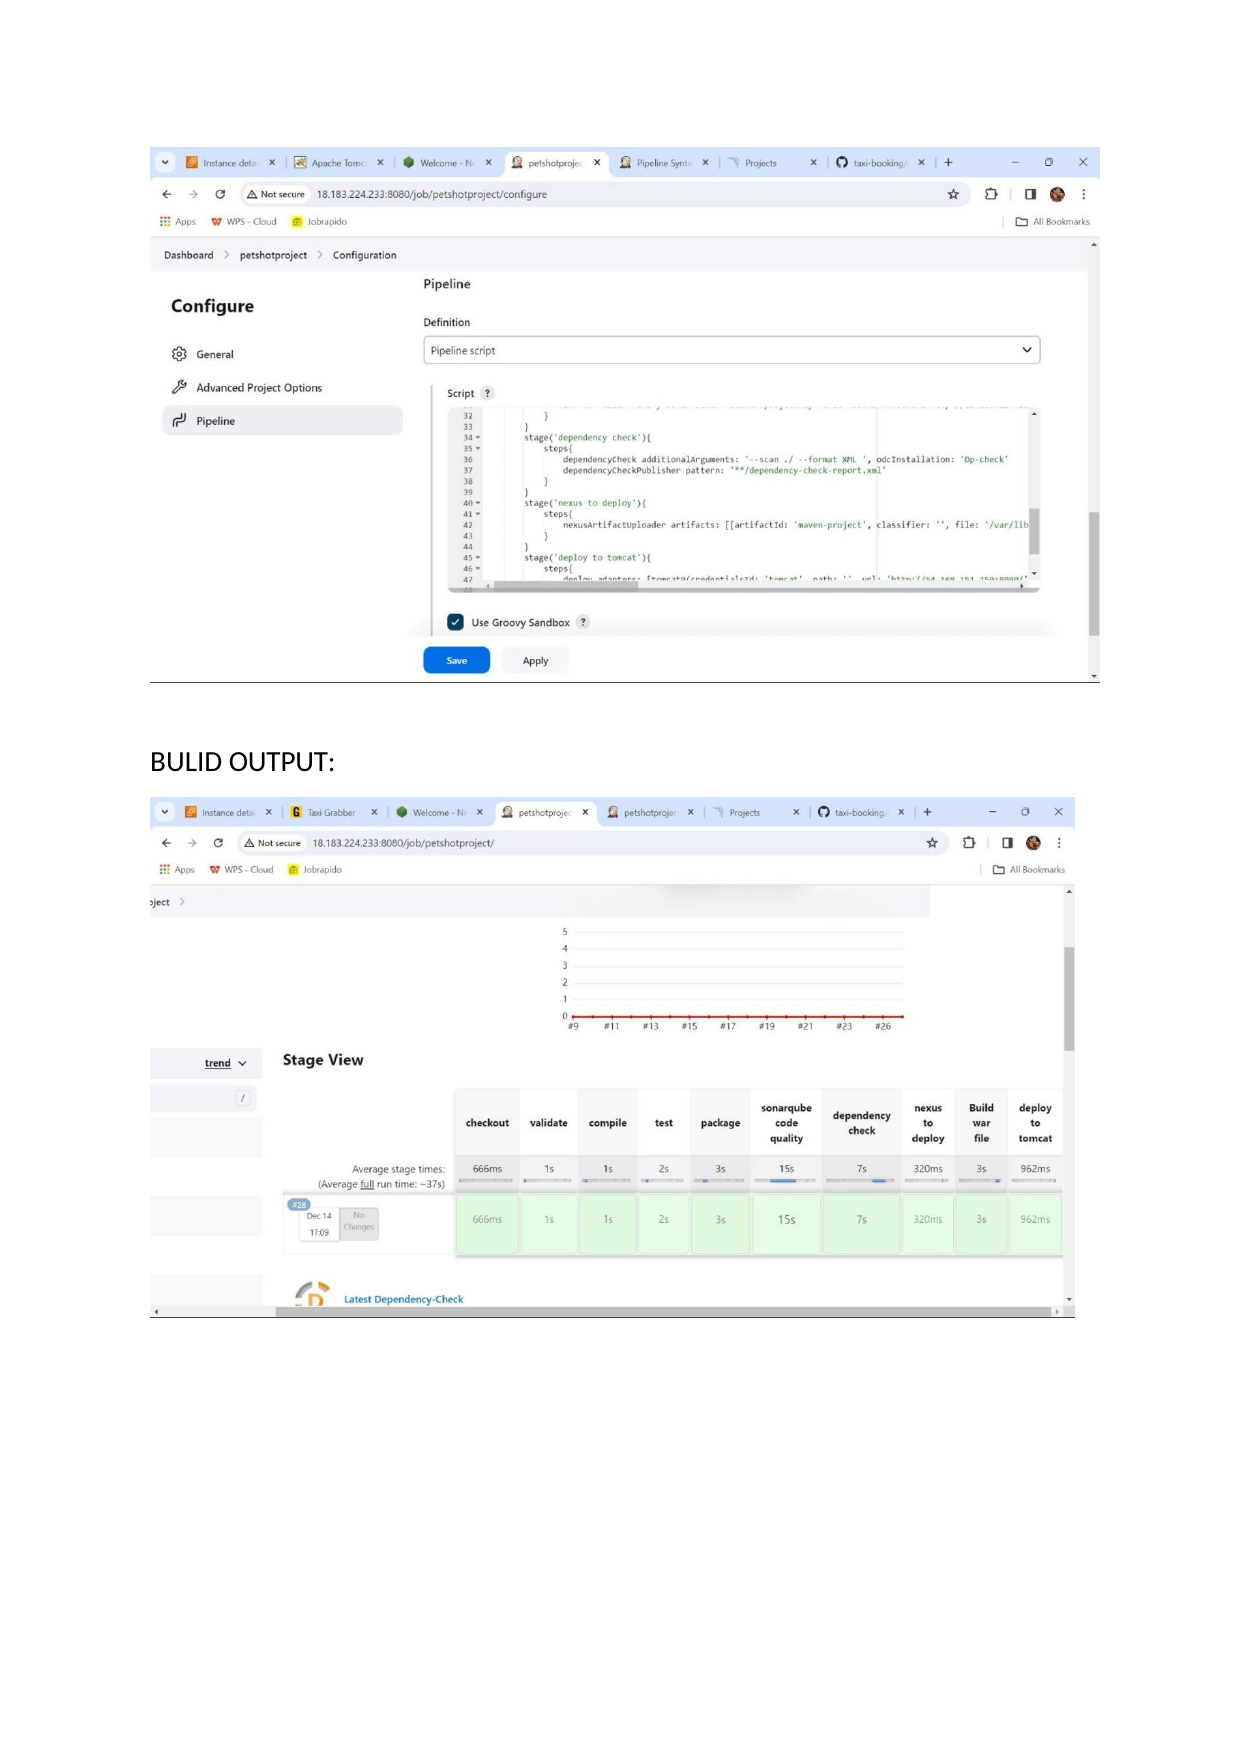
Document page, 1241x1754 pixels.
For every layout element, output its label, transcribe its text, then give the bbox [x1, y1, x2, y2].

picture [150, 797, 1075, 1318]
text BULID OUTPUT: [150, 743, 1101, 778]
picture [150, 147, 1100, 683]
